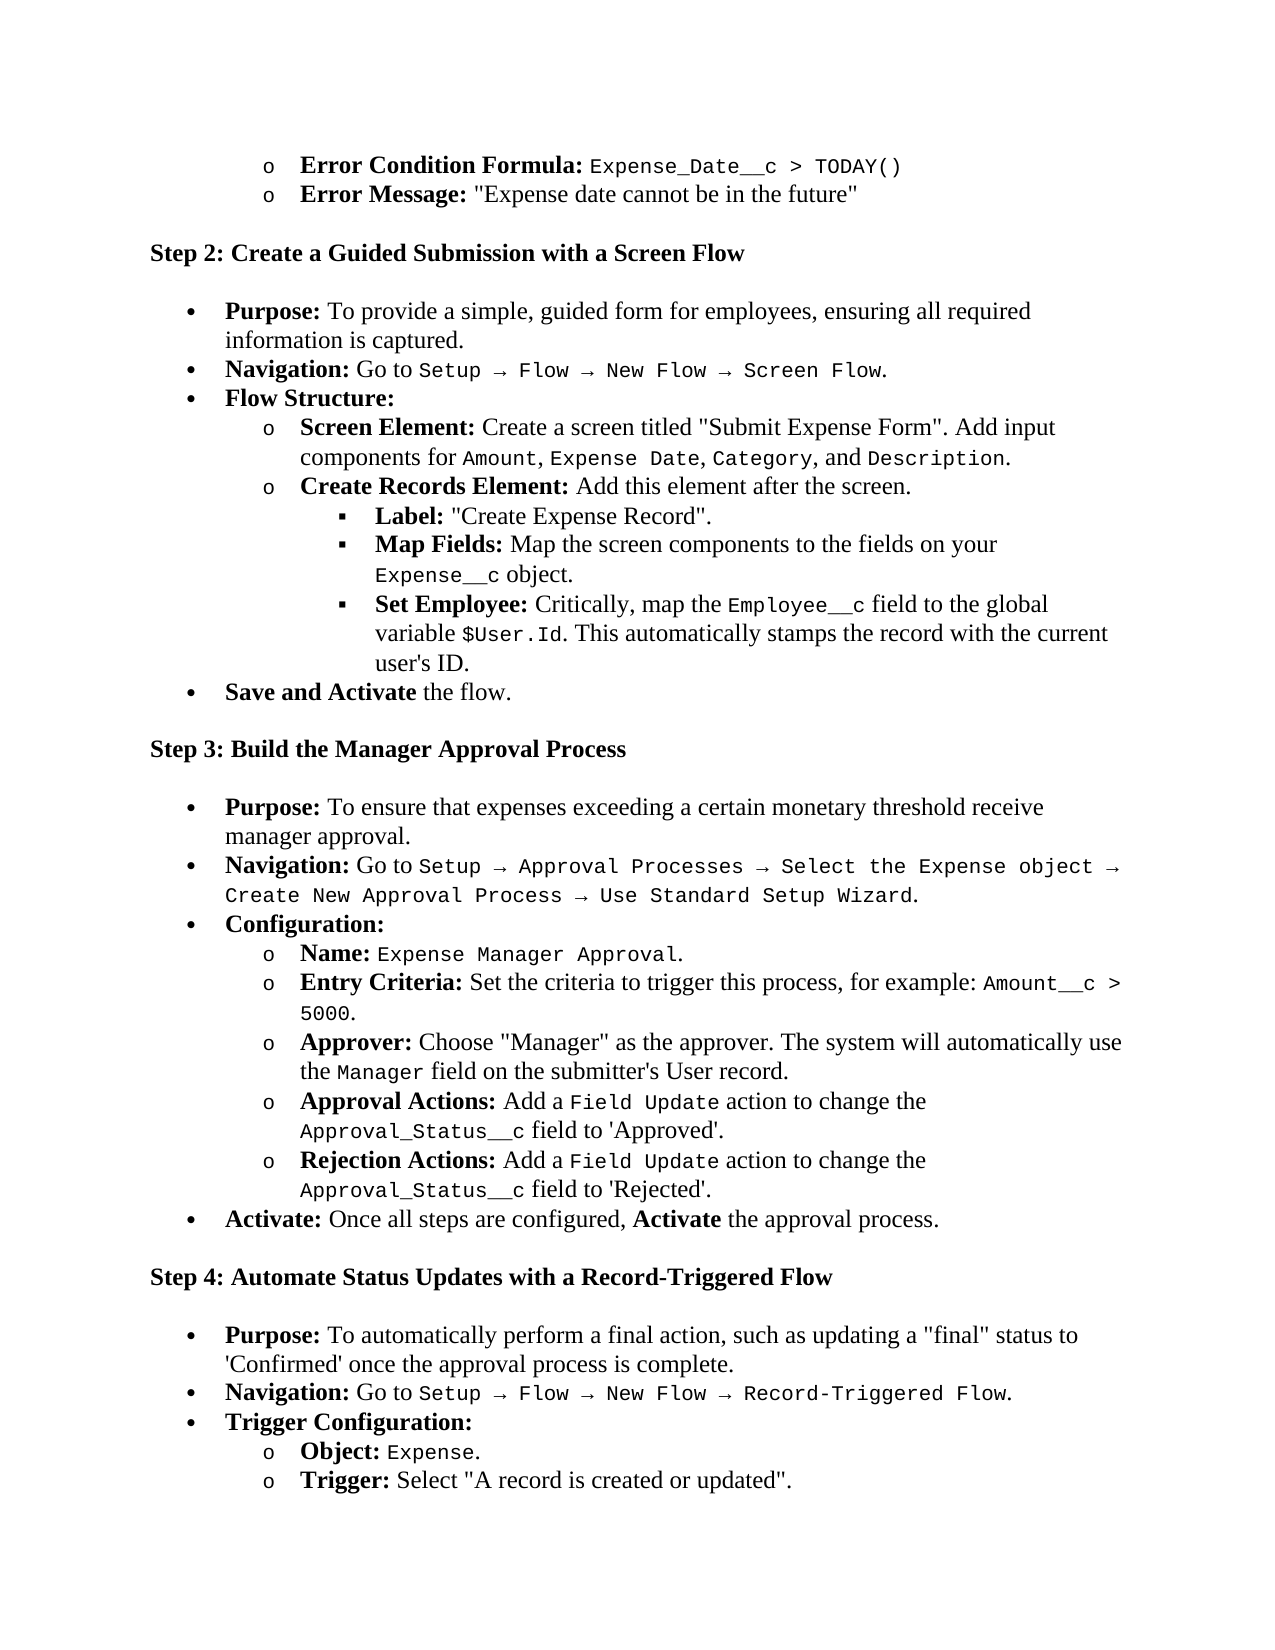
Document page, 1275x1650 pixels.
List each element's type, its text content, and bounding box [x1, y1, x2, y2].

list Purpose: To provide a simple, guided form for employees, ensuring all required information is captured. [187, 296, 1125, 354]
list Entry Criteria: Set the criteria to trigger this process, for example: Amount__c > 5000. [262, 967, 1125, 1027]
list Approval Actions: Add a Field Update action to change the Approval_Status__c field to 'Approved'. [262, 1086, 1125, 1145]
list Label: "Create Expense Record". [337, 501, 1125, 529]
list Name: Expense Manager Approval. [262, 938, 1125, 967]
list Screen Element: Create a screen titled "Submit Expense Form". Add input components for Amount, Expense Date, Category, and Description. [262, 412, 1125, 471]
list Trigger: Select "A record is created or updated". [262, 1465, 1125, 1495]
text Step 3: Build the Manager Approval Process [150, 734, 1125, 763]
list Create Records Element: Add this element after the screen. [262, 471, 1125, 501]
list Purpose: To ensure that expenses exceeding a certain monetary threshold receive manager approval. [187, 792, 1125, 850]
list Rejection Actions: Add a Field Update action to change the Approval_Status__c field to 'Rejected'. [262, 1145, 1125, 1204]
list Navigation: Go to Setup → Approval Processes → Select the Expense object → Create New Approval Process → Use Standard Setup Wizard. [187, 850, 1125, 909]
list Error Message: "Expense date cannot be in the future" [262, 179, 1125, 209]
list Error Condition Formula: Expense_Date__c > TODAY() [262, 150, 1125, 179]
text Step 2: Create a Guided Submission with a Screen Flow [150, 238, 1125, 267]
text Step 4: Automate Status Updates with a Record-Triggered Flow [150, 1262, 1125, 1291]
list Map Fields: Map the screen components to the fields on your Expense__c object. [337, 529, 1125, 589]
list Object: Expense. [262, 1436, 1125, 1465]
list Navigation: Go to Setup → Flow → New Flow → Record-Triggered Flow. [187, 1377, 1125, 1407]
list Configuration: [187, 909, 1125, 938]
list Activate: Once all steps are configured, Activate the approval process. [187, 1204, 1125, 1233]
list Navigation: Go to Setup → Flow → New Flow → Screen Flow. [187, 354, 1125, 383]
list Trigger Configuration: [187, 1407, 1125, 1436]
list Save and Activate the flow. [187, 677, 1125, 705]
list Set Employee: Critically, map the Employee__c field to the global variable $User.Id. This automatically stamps the record with the current user's ID. [337, 589, 1125, 677]
list Purpose: To automatically perform a final action, such as updating a "final" status to 'Confirmed' once the approval process is complete. [187, 1320, 1125, 1377]
list Flow Structure: [187, 383, 1125, 412]
list Approver: Choose "Manager" as the approver. The system will automatically use the Manager field on the submitter's User record. [262, 1027, 1125, 1086]
